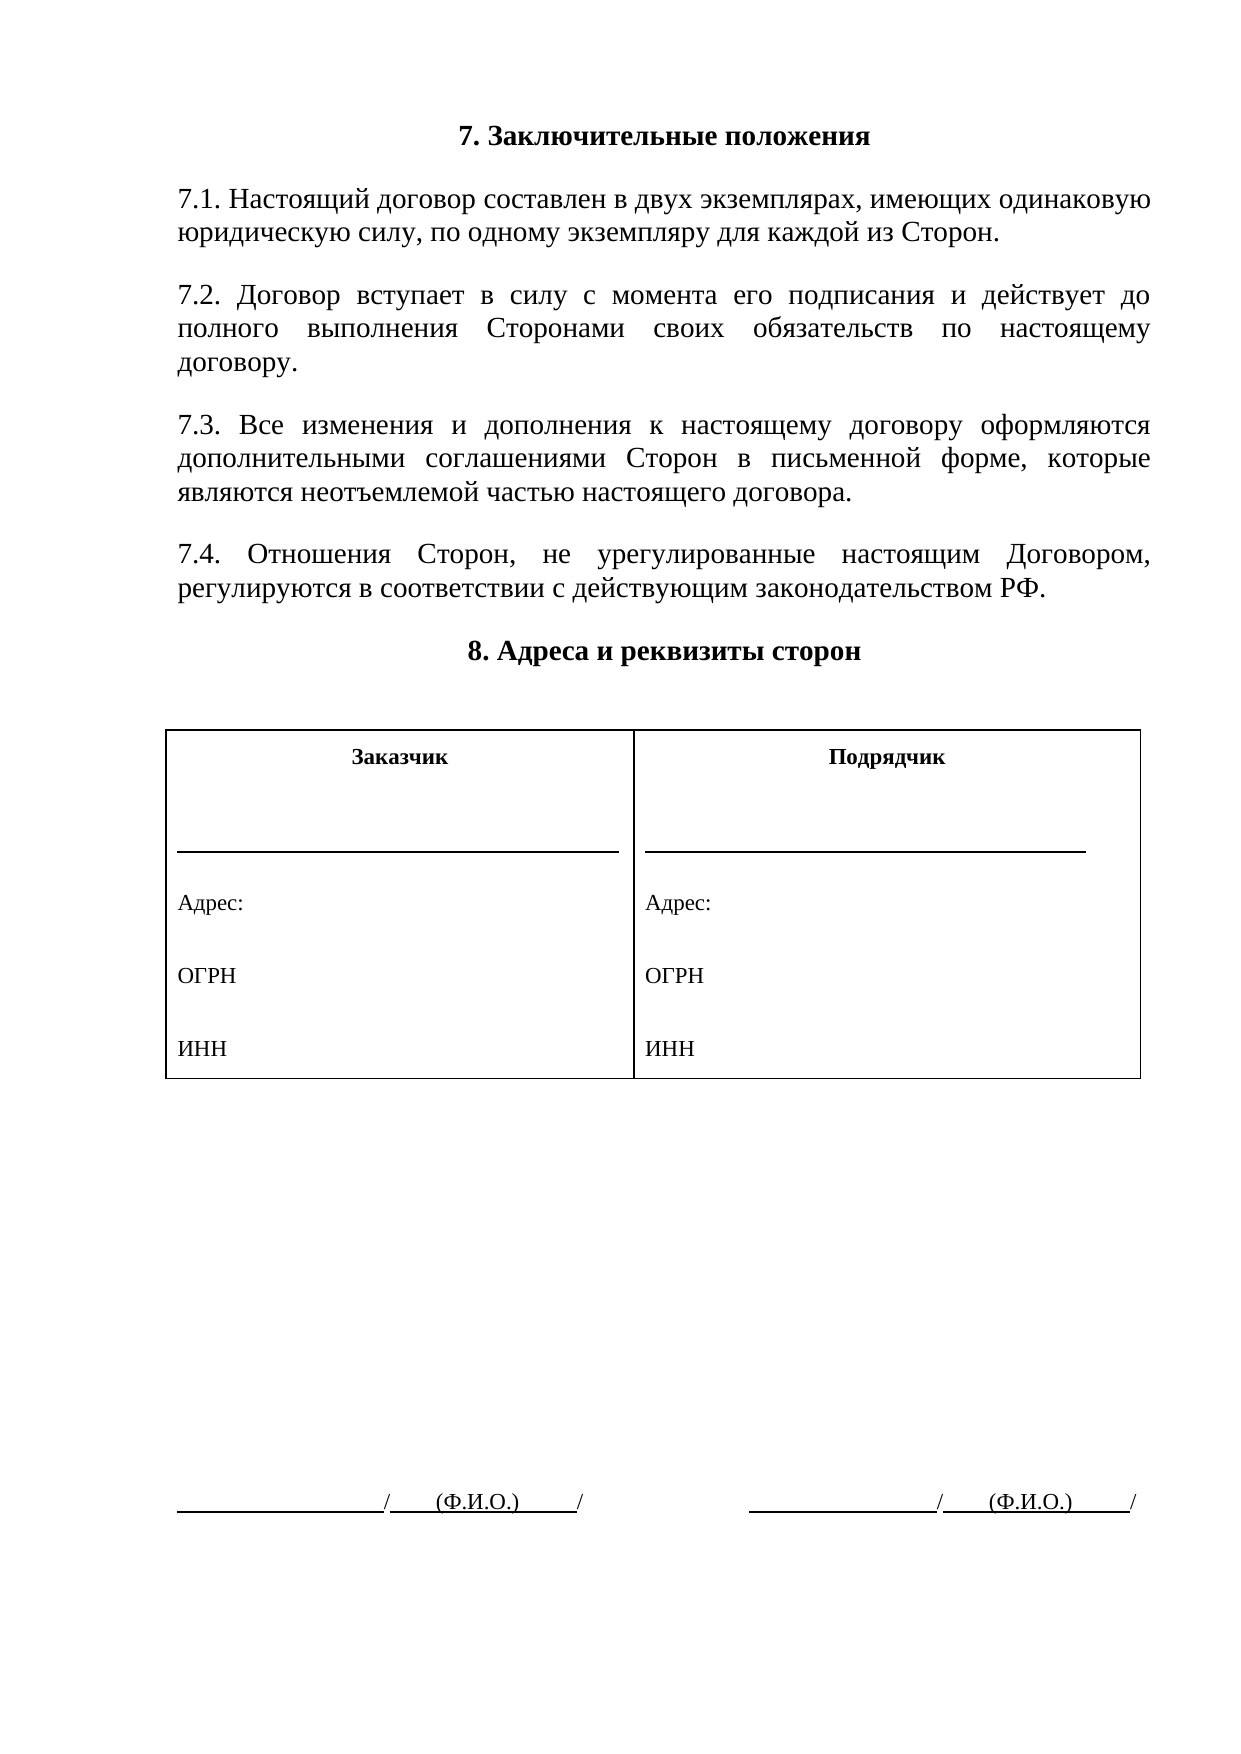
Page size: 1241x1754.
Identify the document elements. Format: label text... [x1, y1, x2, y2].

text 7.1. Настоящий договор составлен в двух экземплярах, имеющих одинаковую юридическую силу, по одному экземпляру для каждой из Сторон. [177, 181, 1152, 248]
subtitle 8. Адреса и реквизиты сторон [177, 633, 1152, 666]
text / (Ф.И.О.) / / (Ф.И.О.) / [177, 1486, 1152, 1515]
text 7.4. Отношения Сторон, не урегулированные настоящим Договором, регулируются в соответствии с действующим законодательством РФ. [177, 537, 1152, 604]
text 7.2. Договор вступает в силу с момента его подписания и действует до полного выполнения Сторонами своих обязательств по настоящему договору. [177, 277, 1152, 378]
subtitle 7. Заключительные положения [177, 118, 1152, 152]
table_header Заказчик Адрес: ОГРН ИНН [167, 731, 633, 1078]
table_header Подрядчик Адрес: ОГРН ИНН [635, 731, 1140, 1078]
text 7.3. Все изменения и дополнения к настоящему договору оформляются дополнительными соглашениями Сторон в письменной форме, которые являются неотъемлемой частью настоящего договора. [177, 407, 1152, 507]
